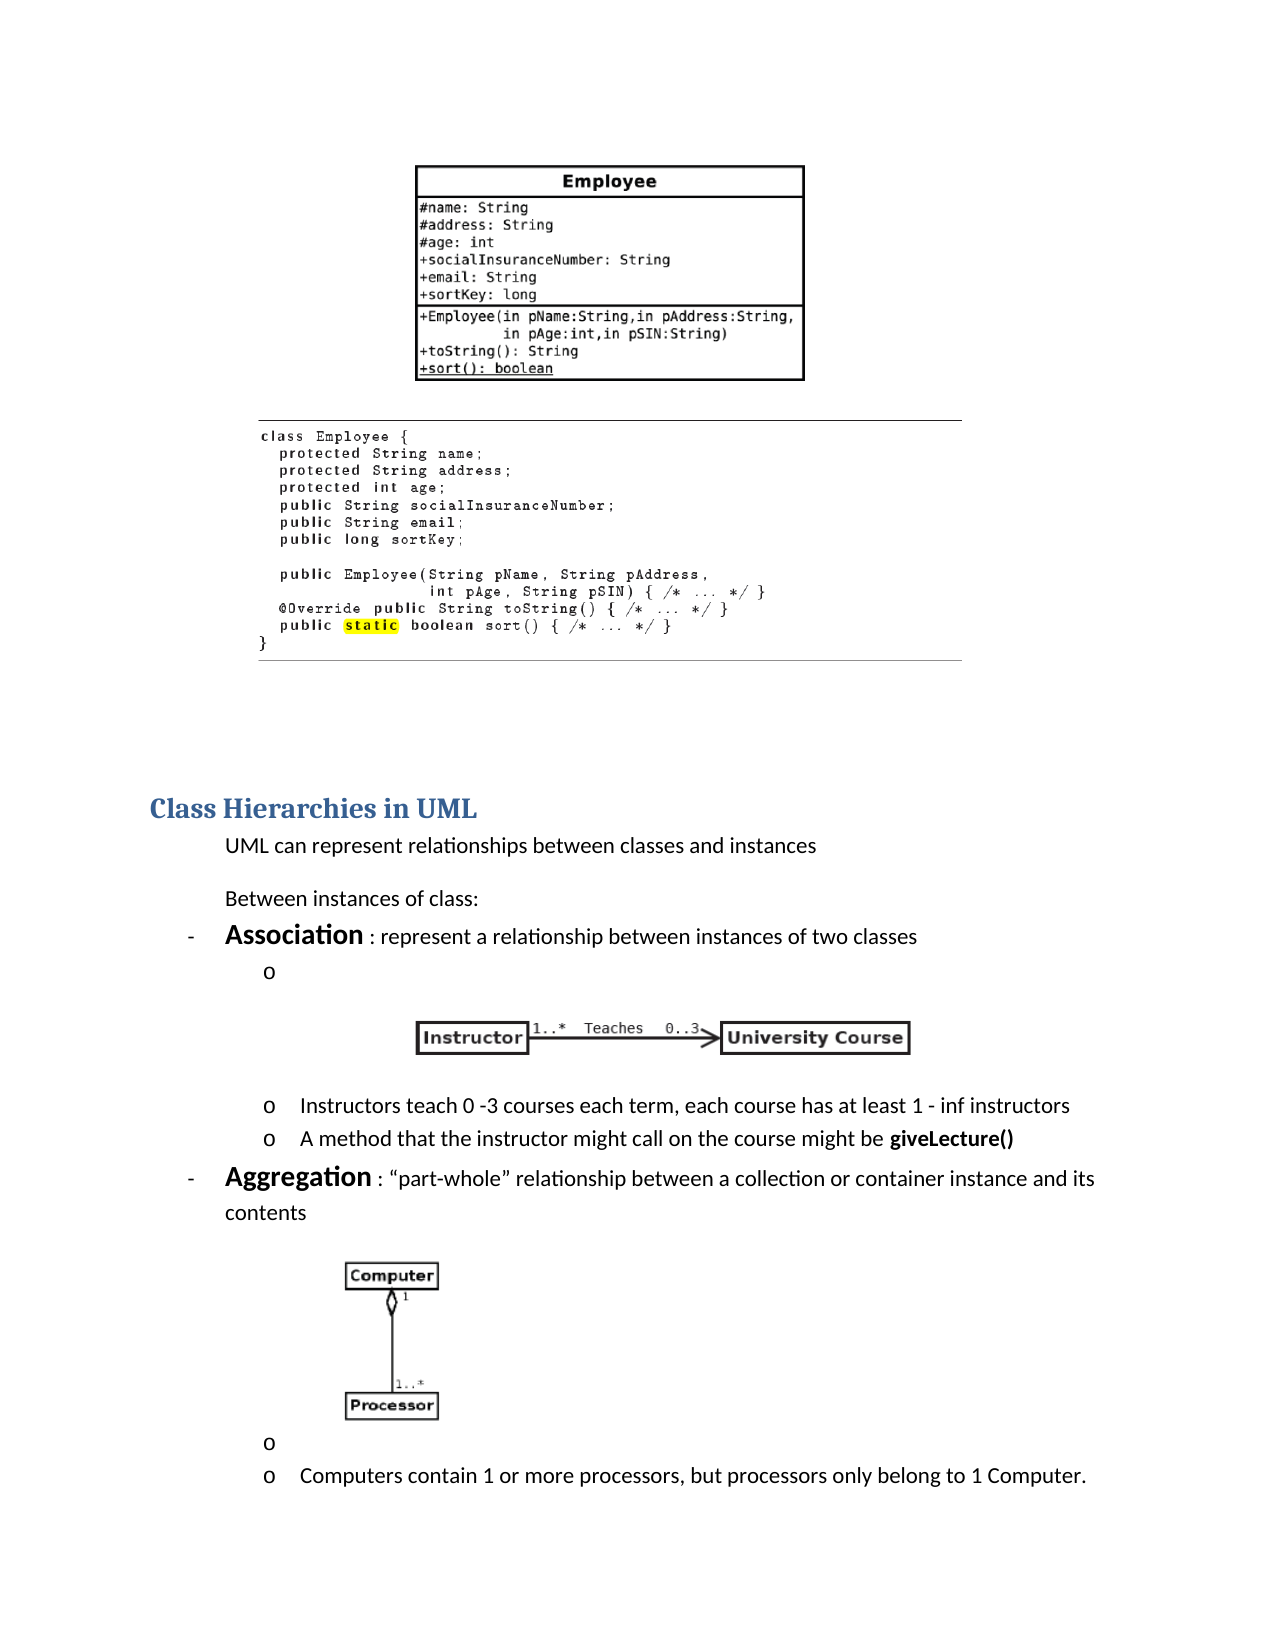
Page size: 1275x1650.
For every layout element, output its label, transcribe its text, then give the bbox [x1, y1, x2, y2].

subtitle Class Hierarchies in UML [150, 793, 1125, 826]
picture [187, 150, 1006, 686]
picture [262, 990, 1135, 1087]
list Association : represent a relationship between instances of two classes [187, 916, 1125, 952]
list Aggregation : “part-whole” relationship between a collection or container instance and its contents [187, 1158, 1125, 1226]
list Between instances of class: [225, 884, 1125, 912]
list Computers contain 1 or more processors, but processors only belong to 1 Computer. [262, 1461, 1125, 1491]
list Instructors teach 0 -3 courses each term, each course has at least 1 - inf instructors [262, 1091, 1125, 1120]
picture [300, 1230, 513, 1451]
text UML can represent relationships between classes and instances [150, 831, 1125, 859]
list A method that the instructor might call on the course might be giveLecture() [262, 1124, 1125, 1153]
